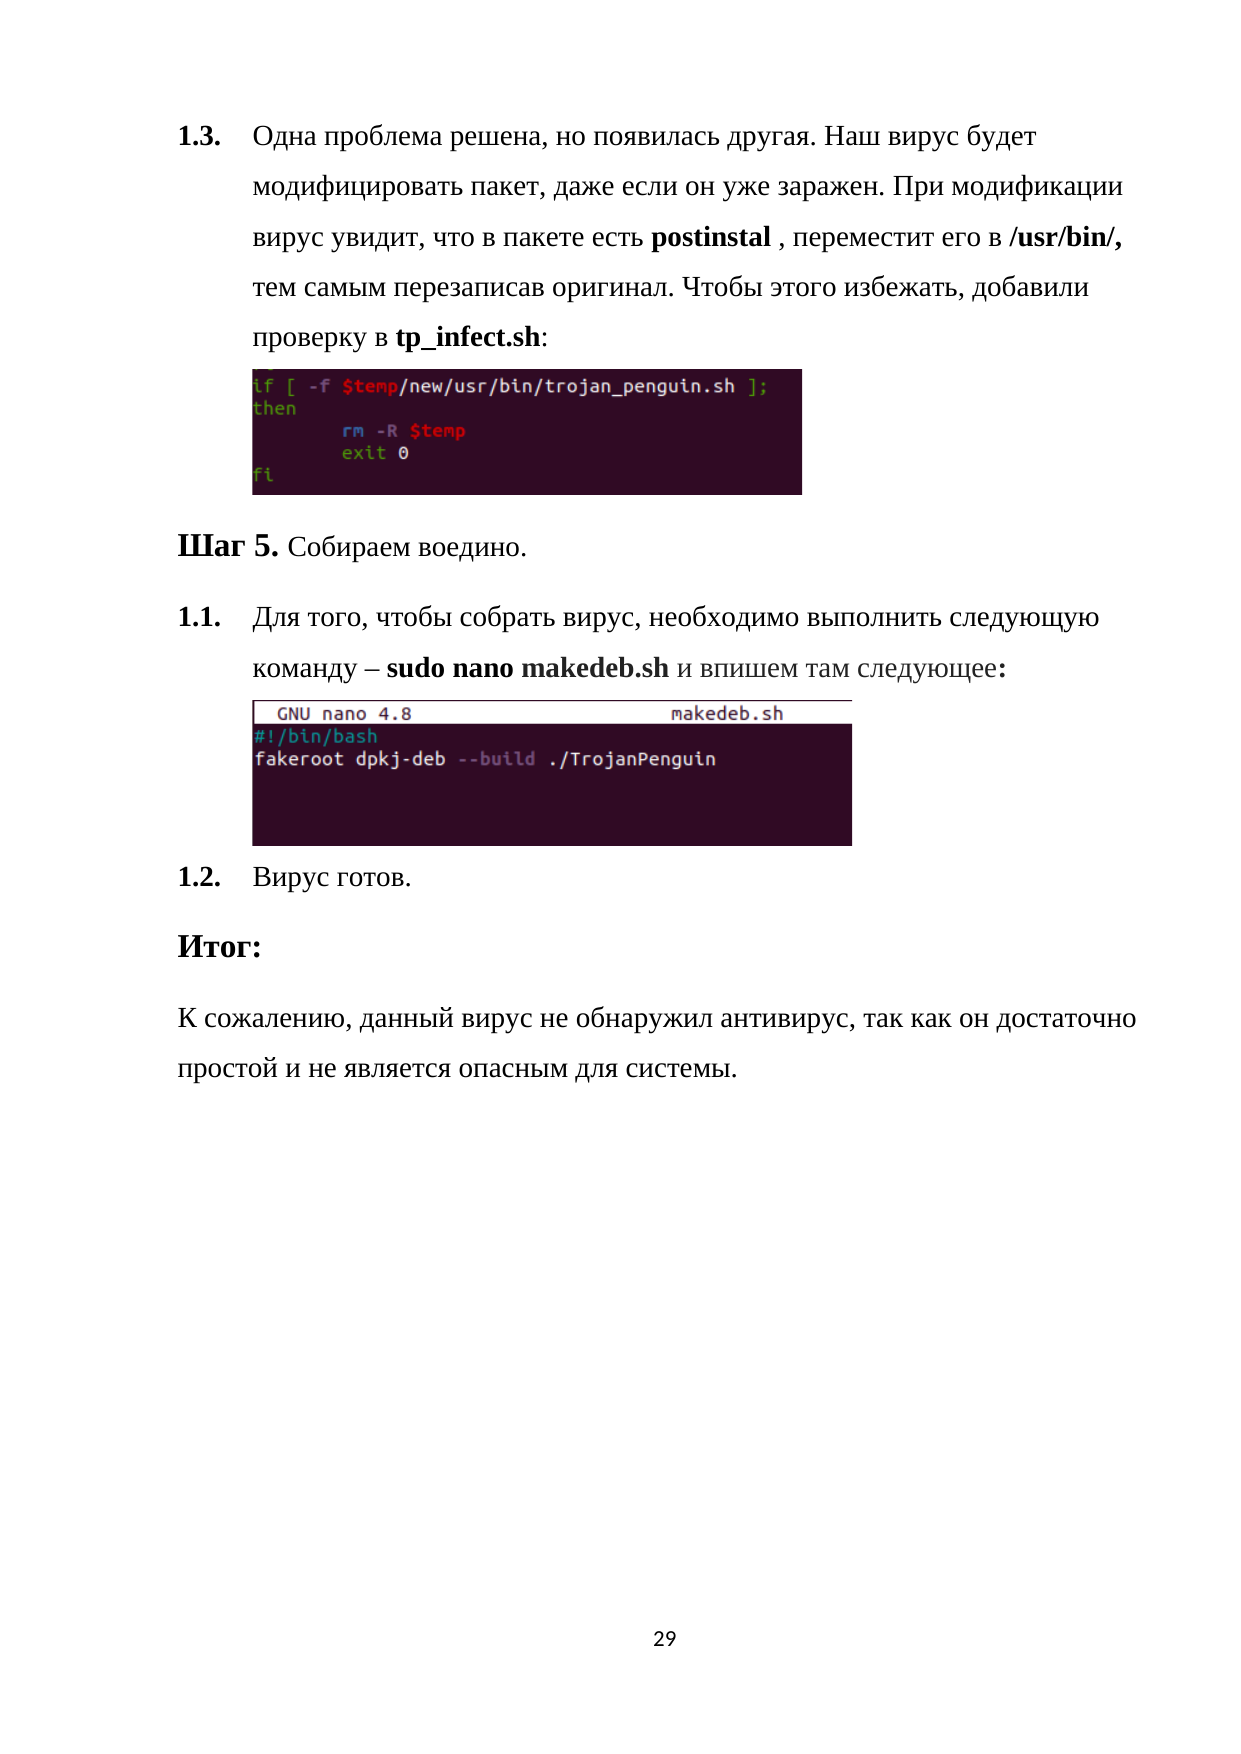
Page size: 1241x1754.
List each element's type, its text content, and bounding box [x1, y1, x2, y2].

list Вирус готов. [177, 859, 1152, 893]
text Итог: [177, 926, 1152, 964]
list Для того, чтобы собрать вирус, необходимо выполнить следующую команду – sudo nano makedeb.sh и впишем там следующее: [177, 599, 1152, 683]
text К сожалению, данный вирус не обнаружил антивирус, так как он достаточно простой и не является опасным для системы. [177, 1000, 1152, 1084]
list Одна проблема решена, но появилась другая. Наш вирус будет модифицировать пакет, даже если он уже заражен. При модификации вирус увидит, что в пакете есть postinstal , переместит его в /usr/bin/, тем самым перезаписав оригинал. Чтобы этого избежать, добавили проверку в tp_infect.sh: [177, 118, 1152, 353]
picture [252, 700, 853, 846]
text Шаг 5. Собираем воедино. [177, 525, 1152, 564]
picture [252, 369, 803, 495]
